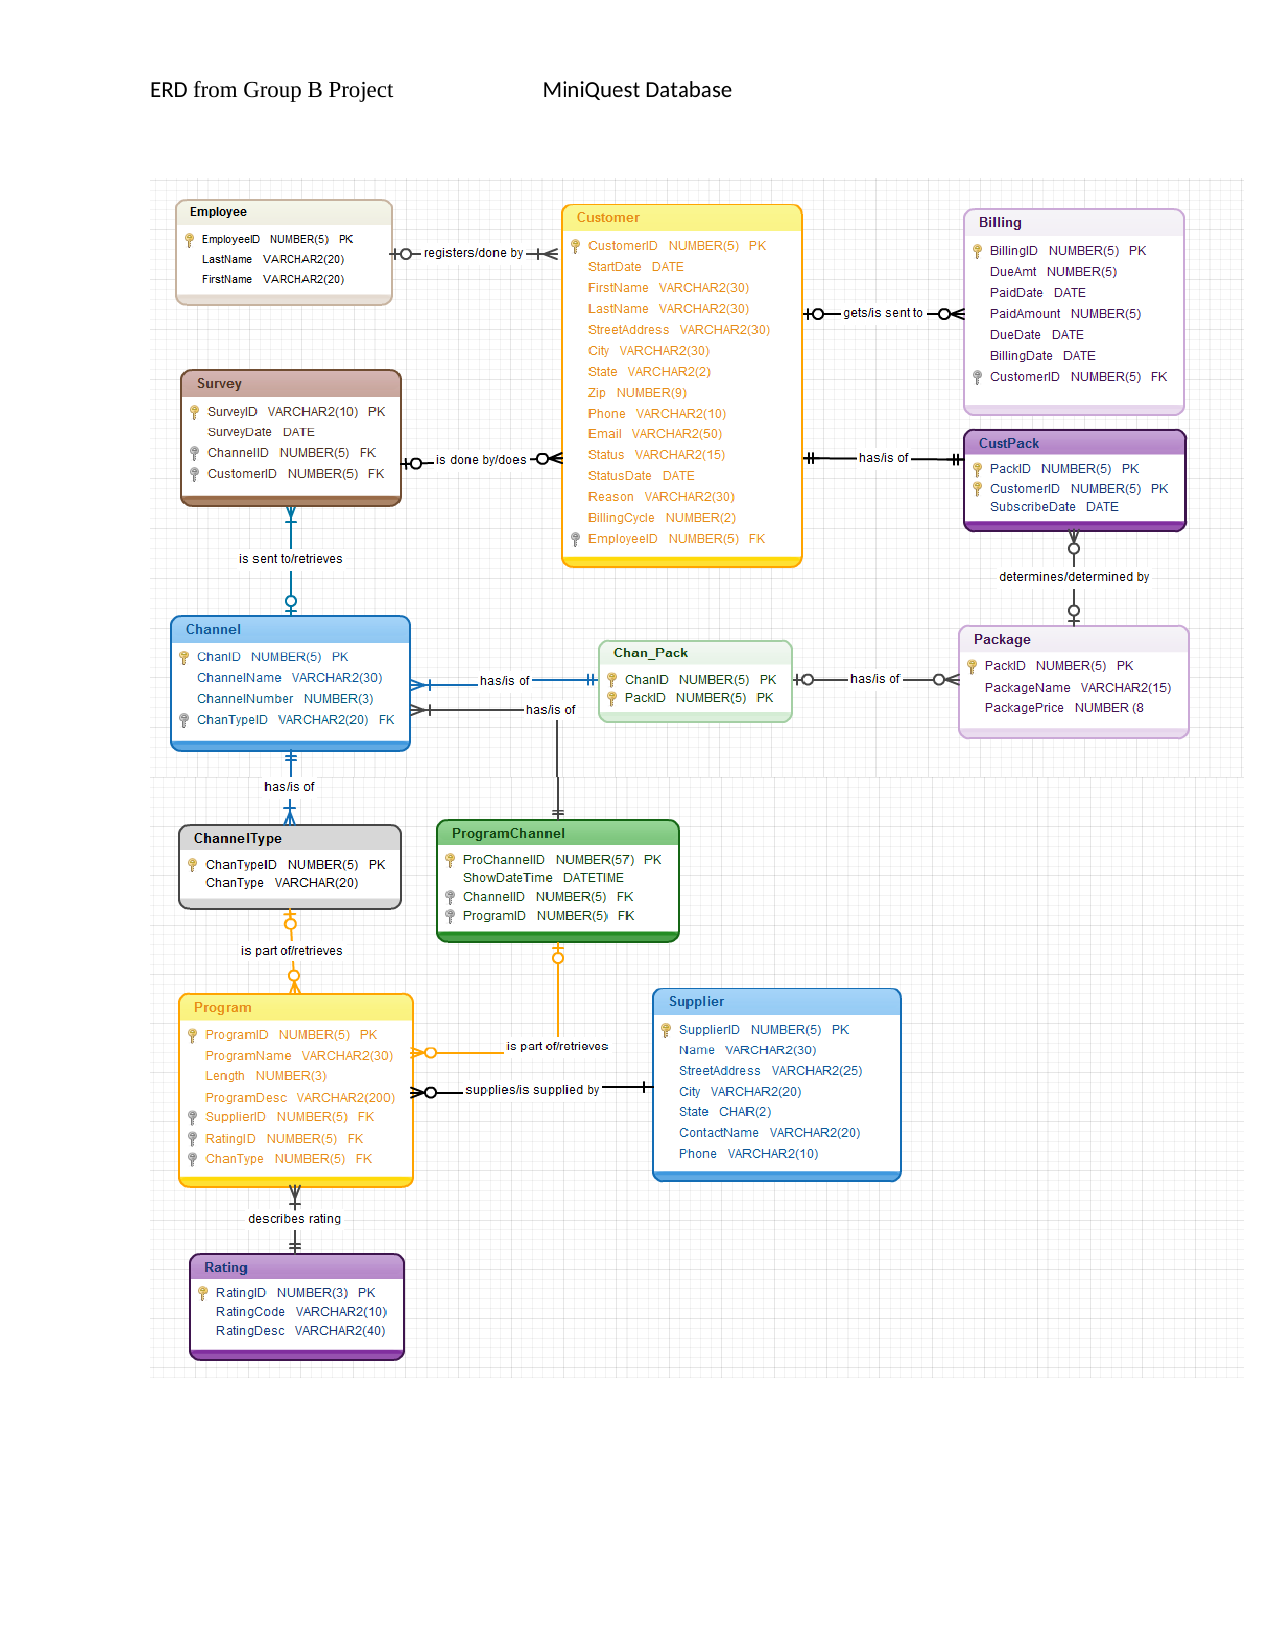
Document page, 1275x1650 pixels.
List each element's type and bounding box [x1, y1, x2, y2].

picture [150, 178, 1244, 1378]
